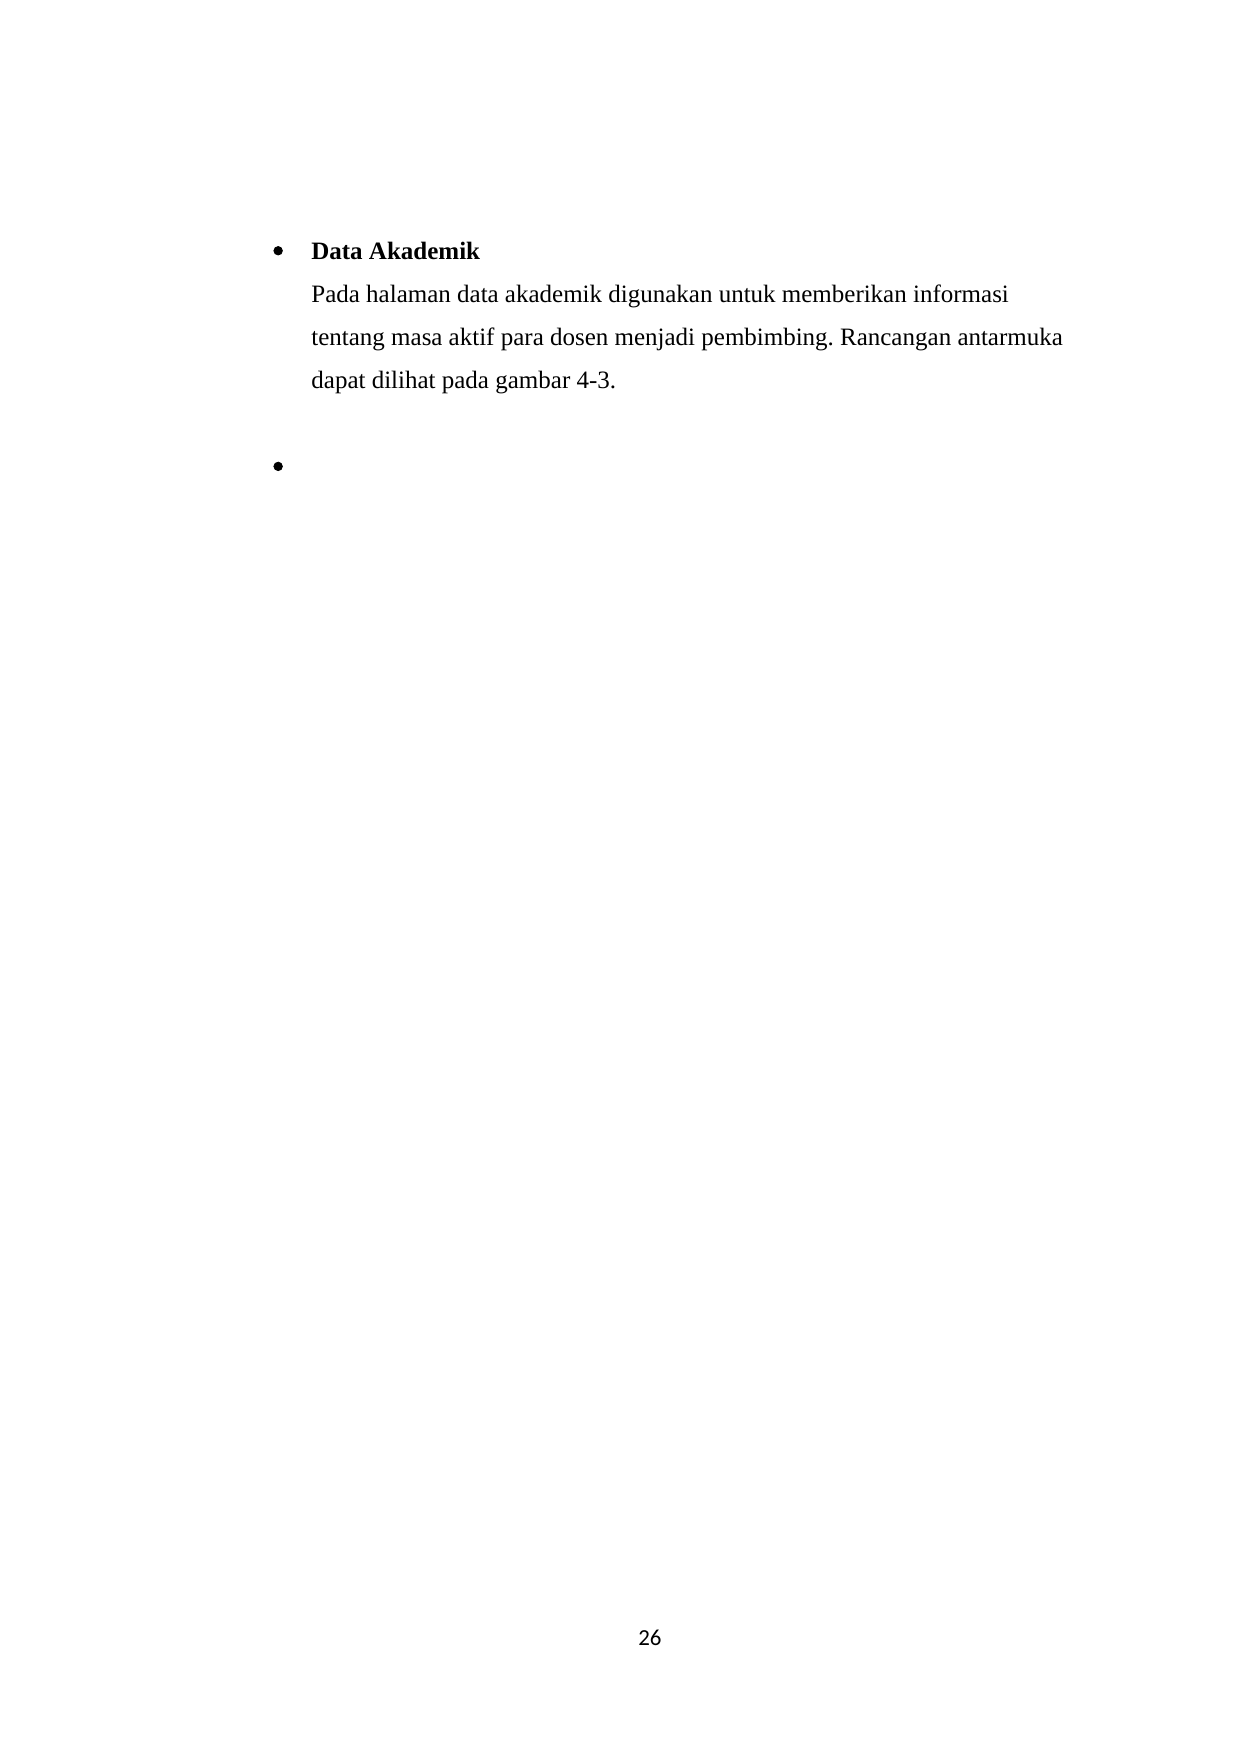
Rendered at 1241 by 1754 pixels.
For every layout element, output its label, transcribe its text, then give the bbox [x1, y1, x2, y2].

list Data Akademik [274, 236, 1063, 265]
list Pada halaman data akademik digunakan untuk memberikan informasi tentang masa aktif para dosen menjadi pembimbing. Rancangan antarmuka dapat dilihat pada gambar 4-3. [311, 279, 1063, 394]
